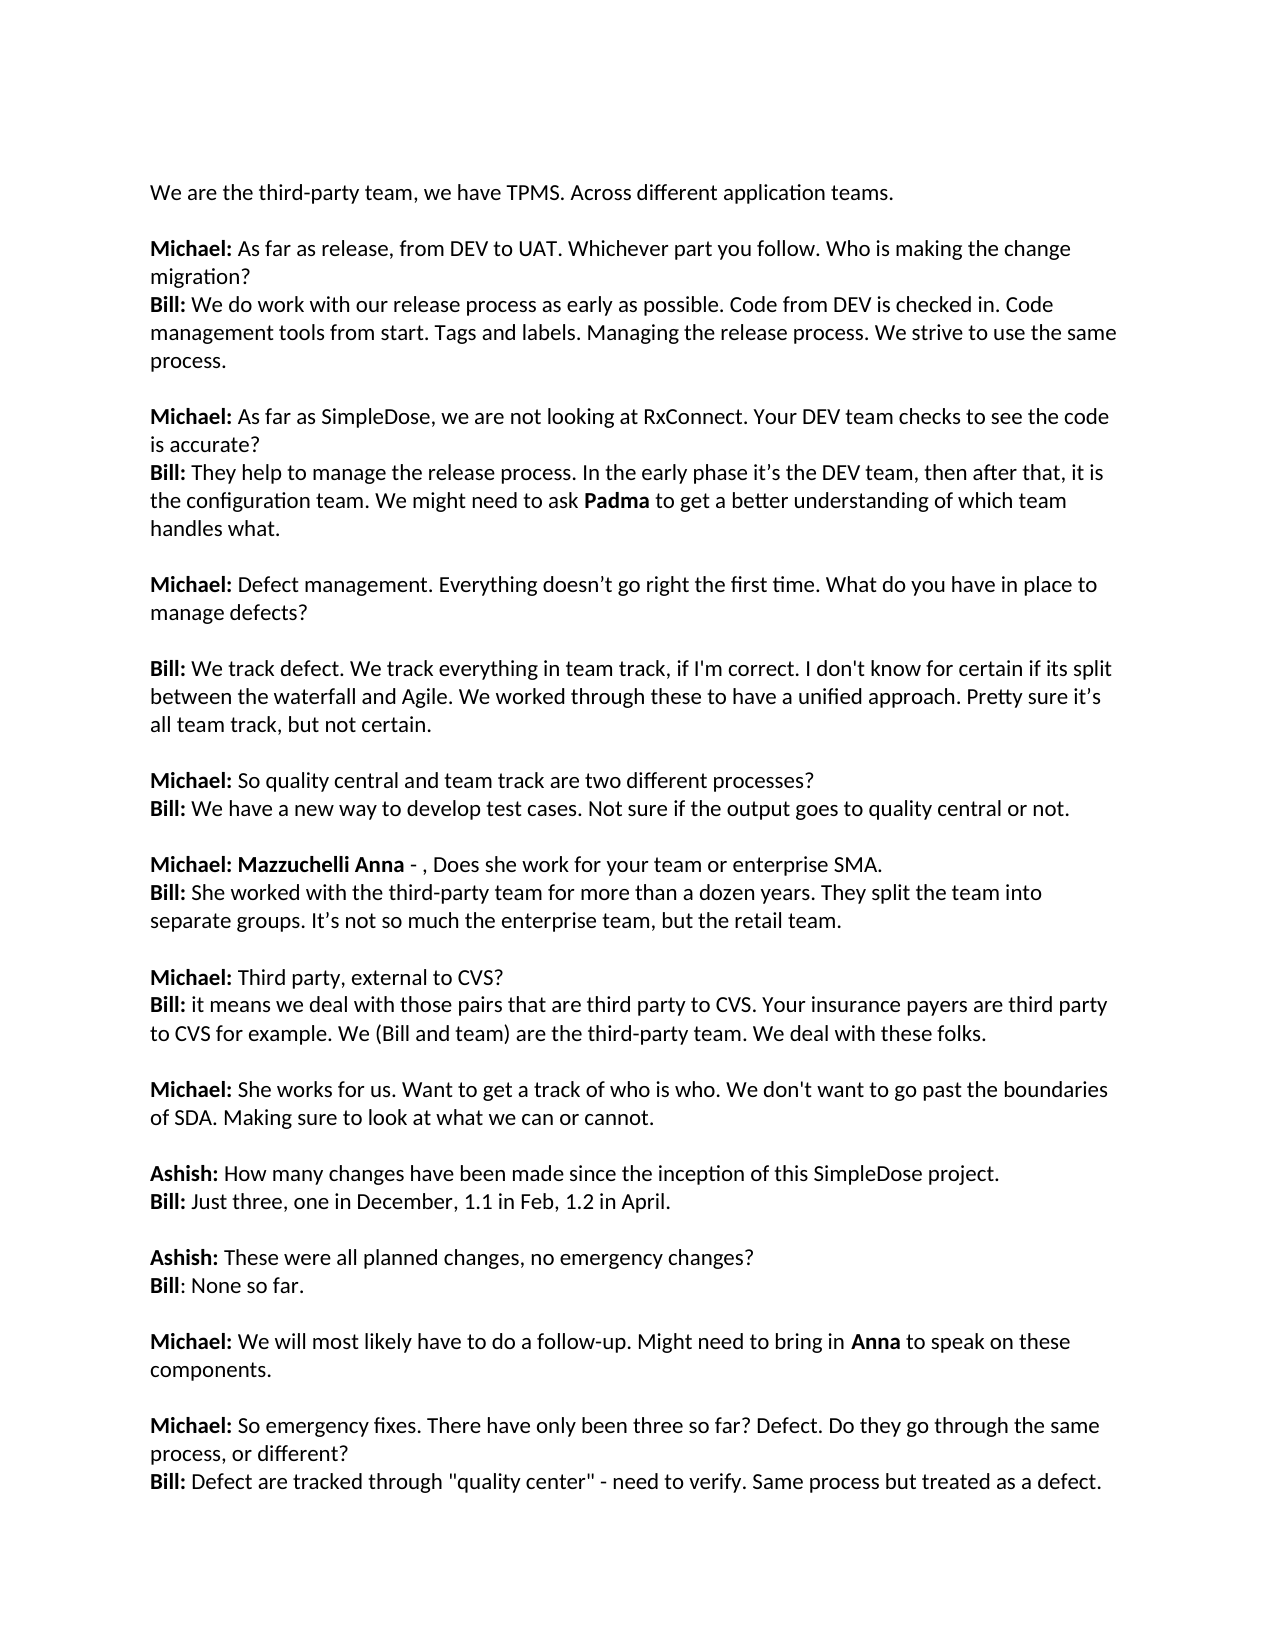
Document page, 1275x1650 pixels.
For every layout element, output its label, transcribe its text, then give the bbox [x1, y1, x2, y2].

text Michael: She works for us. Want to get a track of who is who. We don't want to go past the boundaries of SDA. Making sure to look at what we can or cannot. [150, 1075, 1125, 1131]
text Michael: As far as release, from DEV to UAT. Whichever part you follow. Who is making the change migration? [150, 234, 1125, 290]
text Bill: it means we deal with those pairs that are third party to CVS. Your insurance payers are third party to CVS for example. We (Bill and team) are the third-party team. We deal with these folks. [150, 991, 1125, 1047]
text Michael: We will most likely have to do a follow-up. Might need to bring in Anna to speak on these components. [150, 1327, 1125, 1383]
text Bill: We do work with our release process as early as possible. Code from DEV is checked in. Code management tools from start. Tags and labels. Managing the release process. We strive to use the same process. [150, 290, 1125, 374]
text Bill: None so far. [150, 1271, 1125, 1299]
text Michael: Third party, external to CVS? [150, 963, 1125, 991]
text Bill: We have a new way to develop test cases. Not sure if the output goes to quality central or not. [150, 794, 1125, 822]
text Bill: She worked with the third-party team for more than a dozen years. They split the team into separate groups. It’s not so much the enterprise team, but the retail team. [150, 878, 1125, 934]
text Michael: So quality central and team track are two different processes? [150, 766, 1125, 794]
text Bill: Just three, one in December, 1.1 in Feb, 1.2 in April. [150, 1187, 1125, 1215]
text Michael: As far as SimpleDose, we are not looking at RxConnect. Your DEV team checks to see the code is accurate? [150, 402, 1125, 458]
text Ashish: How many changes have been made since the inception of this SimpleDose project. [150, 1159, 1125, 1187]
text Michael: So emergency fixes. There have only been three so far? Defect. Do they go through the same process, or different? [150, 1411, 1125, 1467]
text We are the third-party team, we have TPMS. Across different application teams. [150, 178, 1125, 206]
text Michael: Defect management. Everything doesn’t go right the first time. What do you have in place to manage defects? [150, 570, 1125, 626]
text Bill: They help to manage the release process. In the early phase it’s the DEV team, then after that, it is the configuration team. We might need to ask Padma to get a better understanding of which team handles what. [150, 458, 1125, 542]
text Ashish: These were all planned changes, no emergency changes? [150, 1243, 1125, 1271]
text Bill: We track defect. We track everything in team track, if I'm correct. I don't know for certain if its split between the waterfall and Agile. We worked through these to have a unified approach. Pretty sure it’s all team track, but not certain. [150, 654, 1125, 738]
text Michael: Mazzuchelli Anna - , Does she work for your team or enterprise SMA. [150, 851, 1125, 878]
text Bill: Defect are tracked through "quality center" - need to verify. Same process but treated as a defect. [150, 1467, 1125, 1495]
